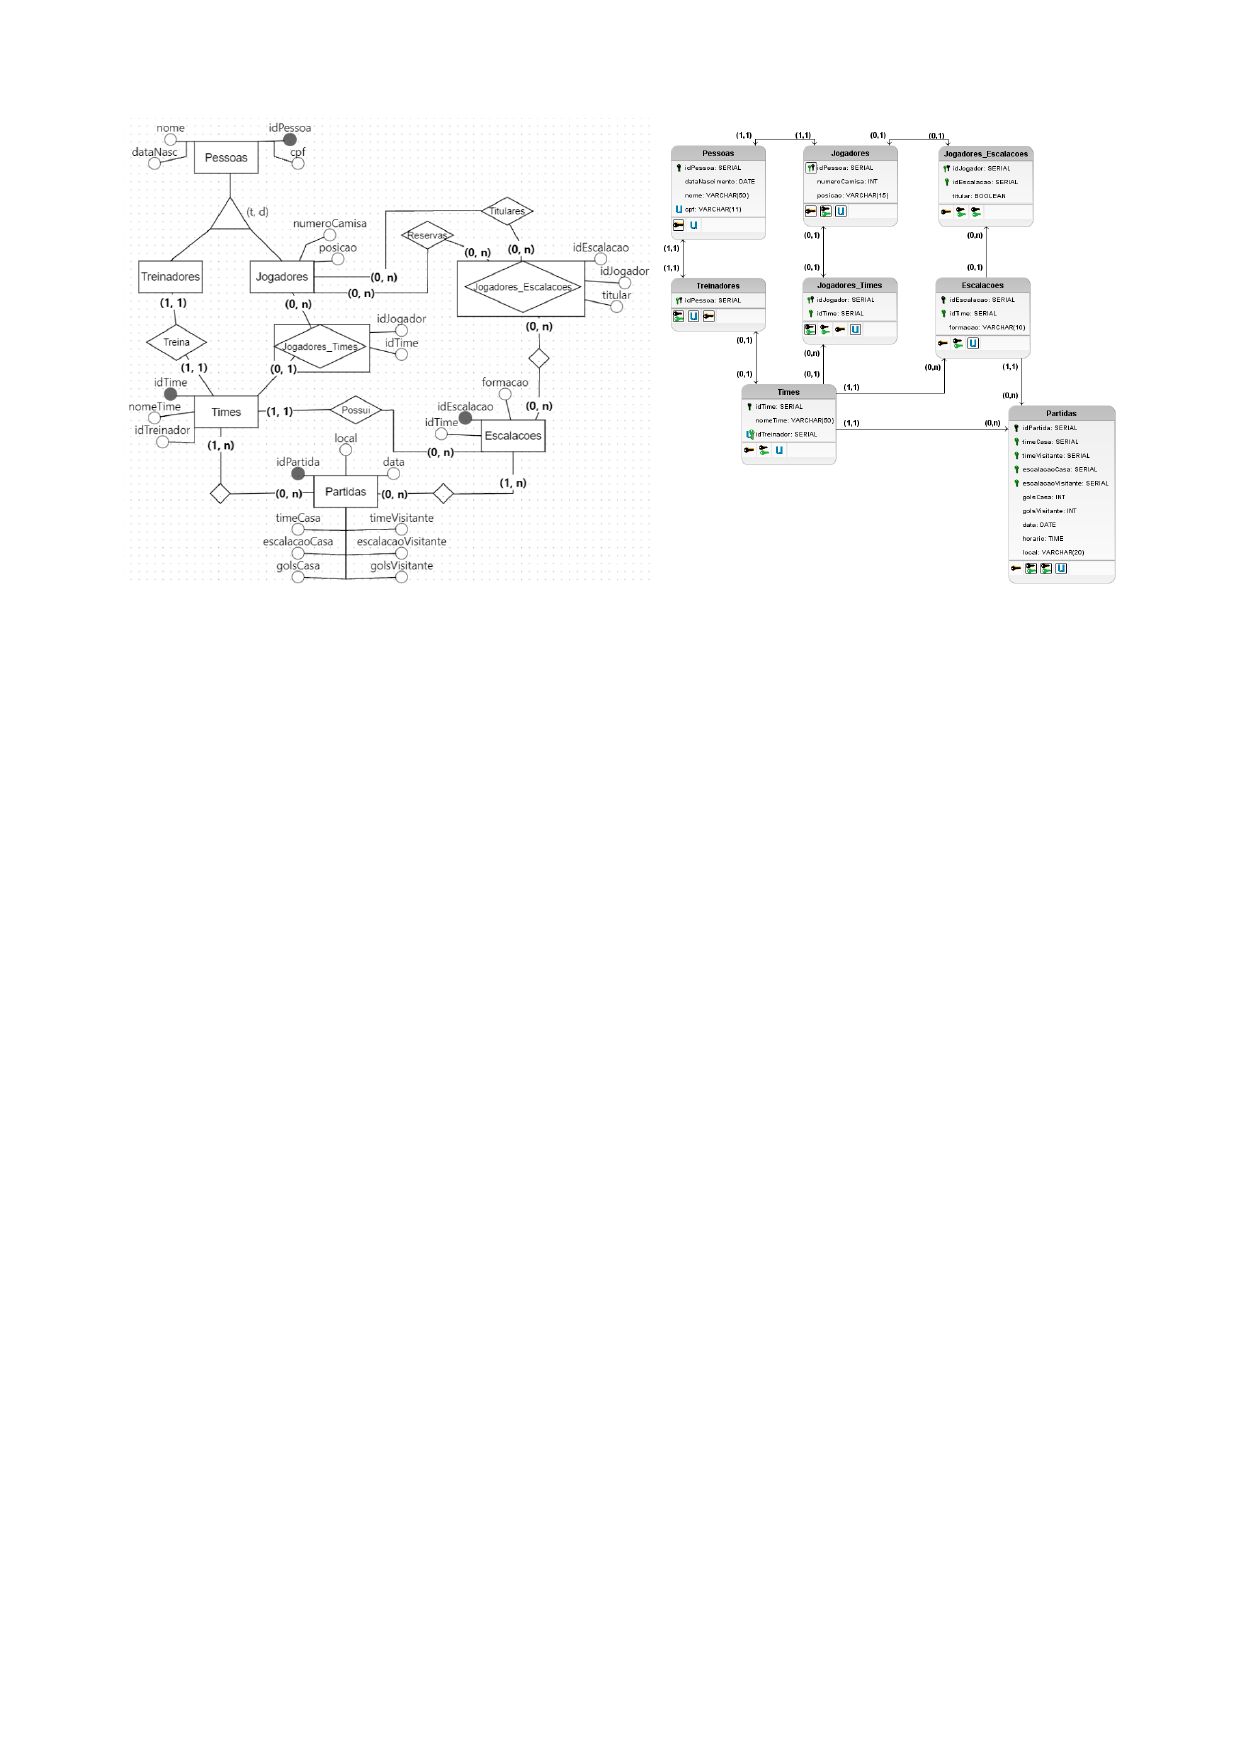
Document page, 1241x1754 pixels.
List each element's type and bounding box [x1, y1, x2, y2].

picture [123, 118, 653, 585]
picture [658, 118, 1117, 585]
